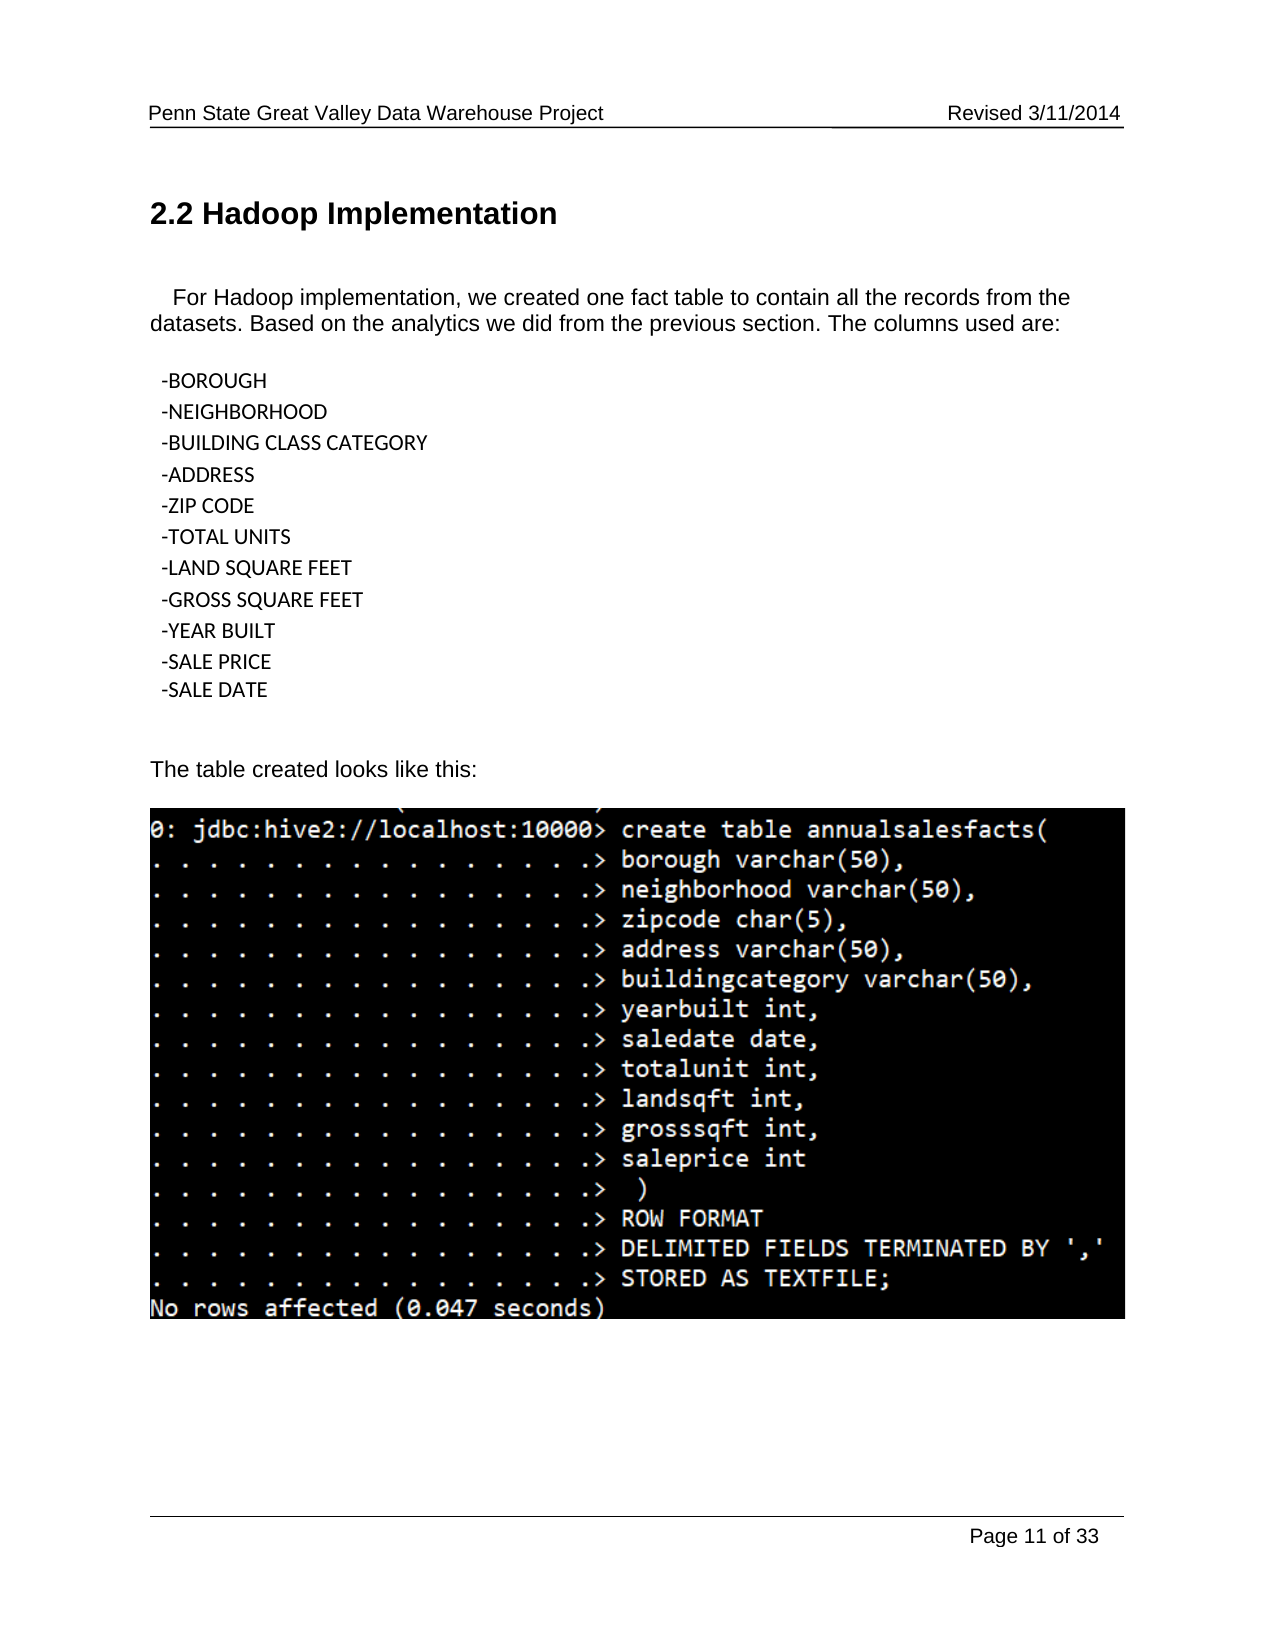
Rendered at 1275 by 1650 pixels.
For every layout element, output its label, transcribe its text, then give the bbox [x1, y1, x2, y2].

table_cell -ZIP CODE [150, 488, 498, 519]
table_cell -TOTAL UNITS [150, 519, 498, 550]
table_cell -LAND SQUARE FEET [150, 550, 498, 581]
text The table created looks like this: [150, 756, 1125, 782]
table_cell -NEIGHBORHOOD [150, 394, 498, 425]
subtitle 2.2 Hadoop Implementation [150, 195, 1125, 231]
table_cell -BUILDING CLASS CATEGORY [150, 425, 498, 456]
table_cell -GROSS SQUARE FEET [150, 581, 498, 613]
table_cell -YEAR BUILT [150, 613, 498, 644]
picture [150, 808, 1125, 1319]
table_header -BOROUGH [150, 363, 498, 394]
table_cell -ADDRESS [150, 456, 498, 488]
table_cell -SALE DATE [150, 675, 498, 703]
text For Hadoop implementation, we created one fact table to contain all the records from the datasets. Based on the analytics we did from the previous section. The columns used are: [150, 284, 1125, 336]
table_cell -SALE PRICE [150, 644, 498, 675]
